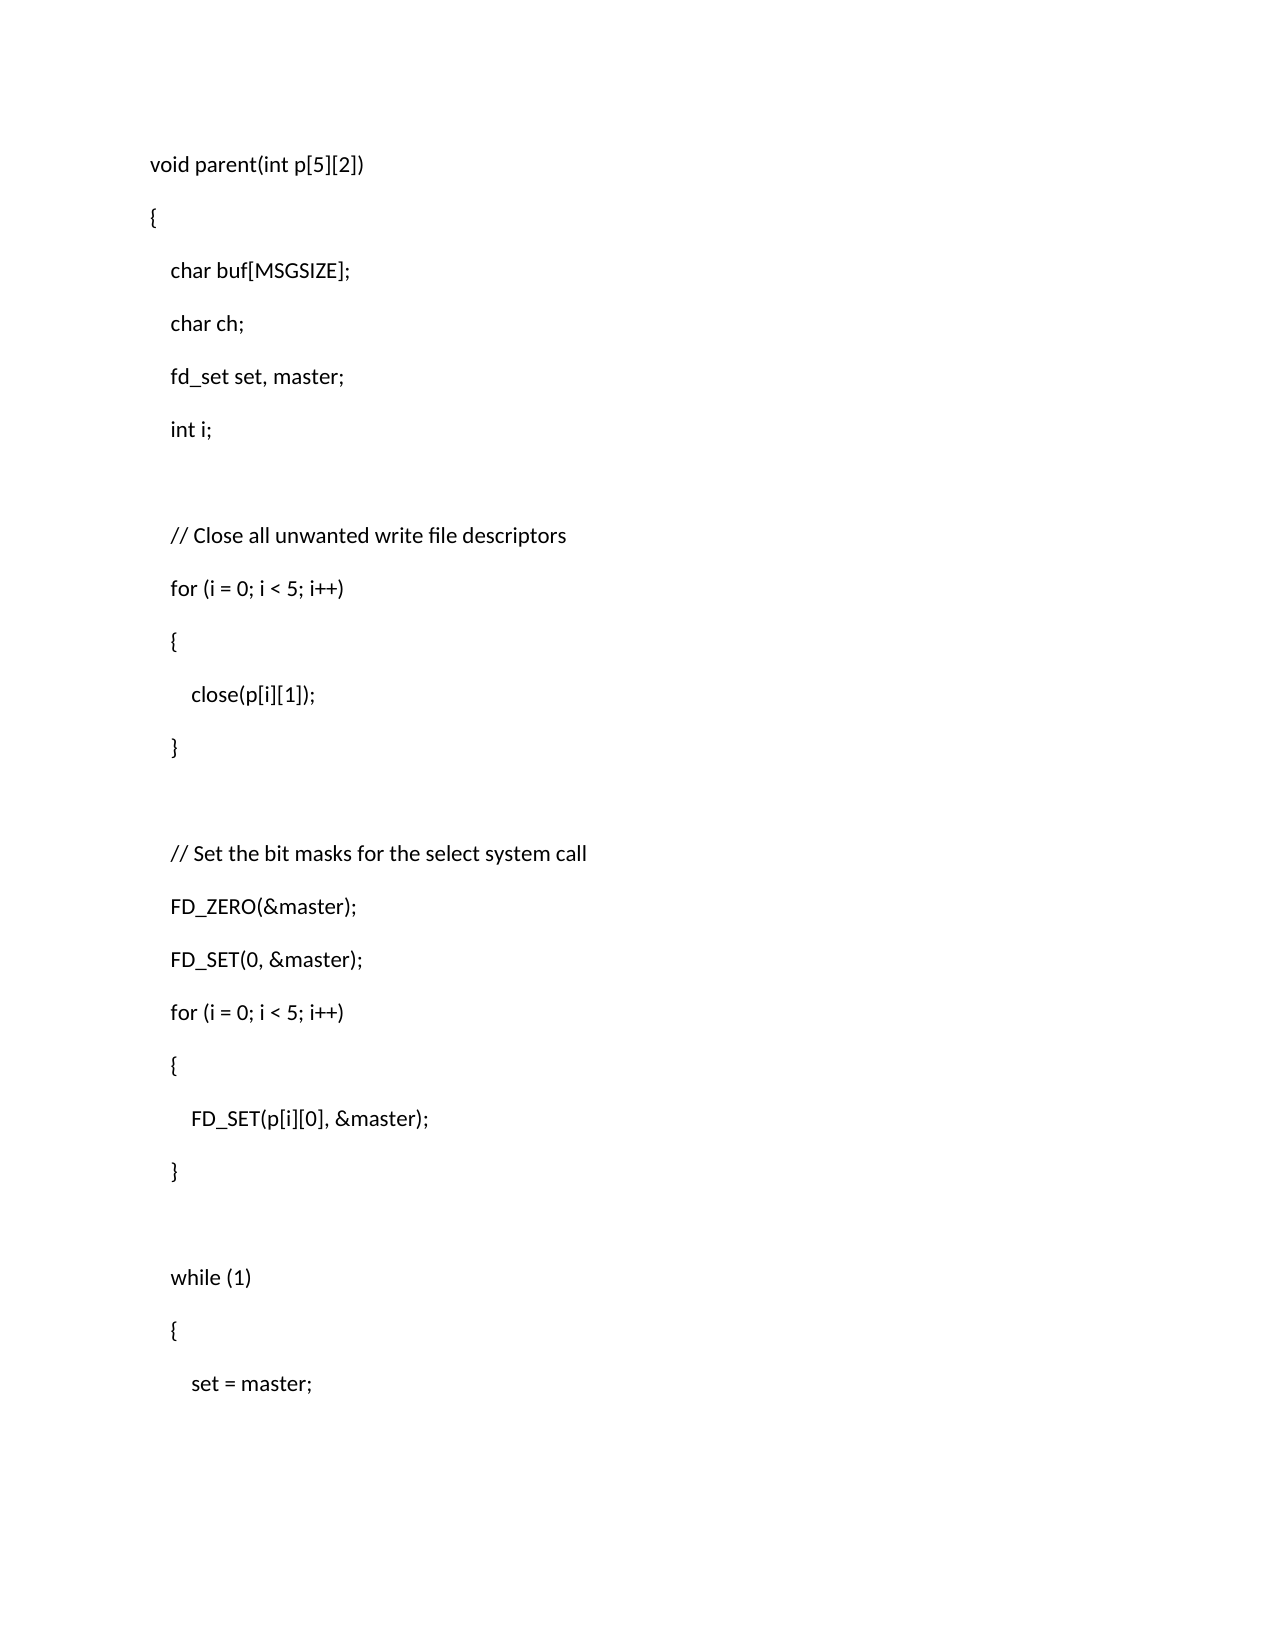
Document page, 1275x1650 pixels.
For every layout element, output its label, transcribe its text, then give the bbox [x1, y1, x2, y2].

text close(p[i][1]); [150, 680, 1125, 708]
text FD_SET(p[i][0], &master); [150, 1104, 1125, 1132]
text { [150, 1316, 1125, 1344]
text void parent(int p[5][2]) [150, 150, 1125, 178]
text char ch; [150, 309, 1125, 337]
text // Set the bit masks for the select system call [150, 839, 1125, 867]
text for (i = 0; i < 5; i++) [150, 998, 1125, 1026]
text { [150, 627, 1125, 655]
text FD_SET(0, &master); [150, 945, 1125, 973]
text } [150, 733, 1125, 761]
text fd_set set, master; [150, 362, 1125, 390]
text } [150, 1157, 1125, 1185]
text int i; [150, 415, 1125, 443]
text set = master; [150, 1369, 1125, 1397]
text { [150, 1051, 1125, 1079]
text { [150, 203, 1125, 231]
text char buf[MSGSIZE]; [150, 256, 1125, 284]
text for (i = 0; i < 5; i++) [150, 574, 1125, 602]
text while (1) [150, 1263, 1125, 1291]
text FD_ZERO(&master); [150, 892, 1125, 920]
text // Close all unwanted write file descriptors [150, 521, 1125, 549]
